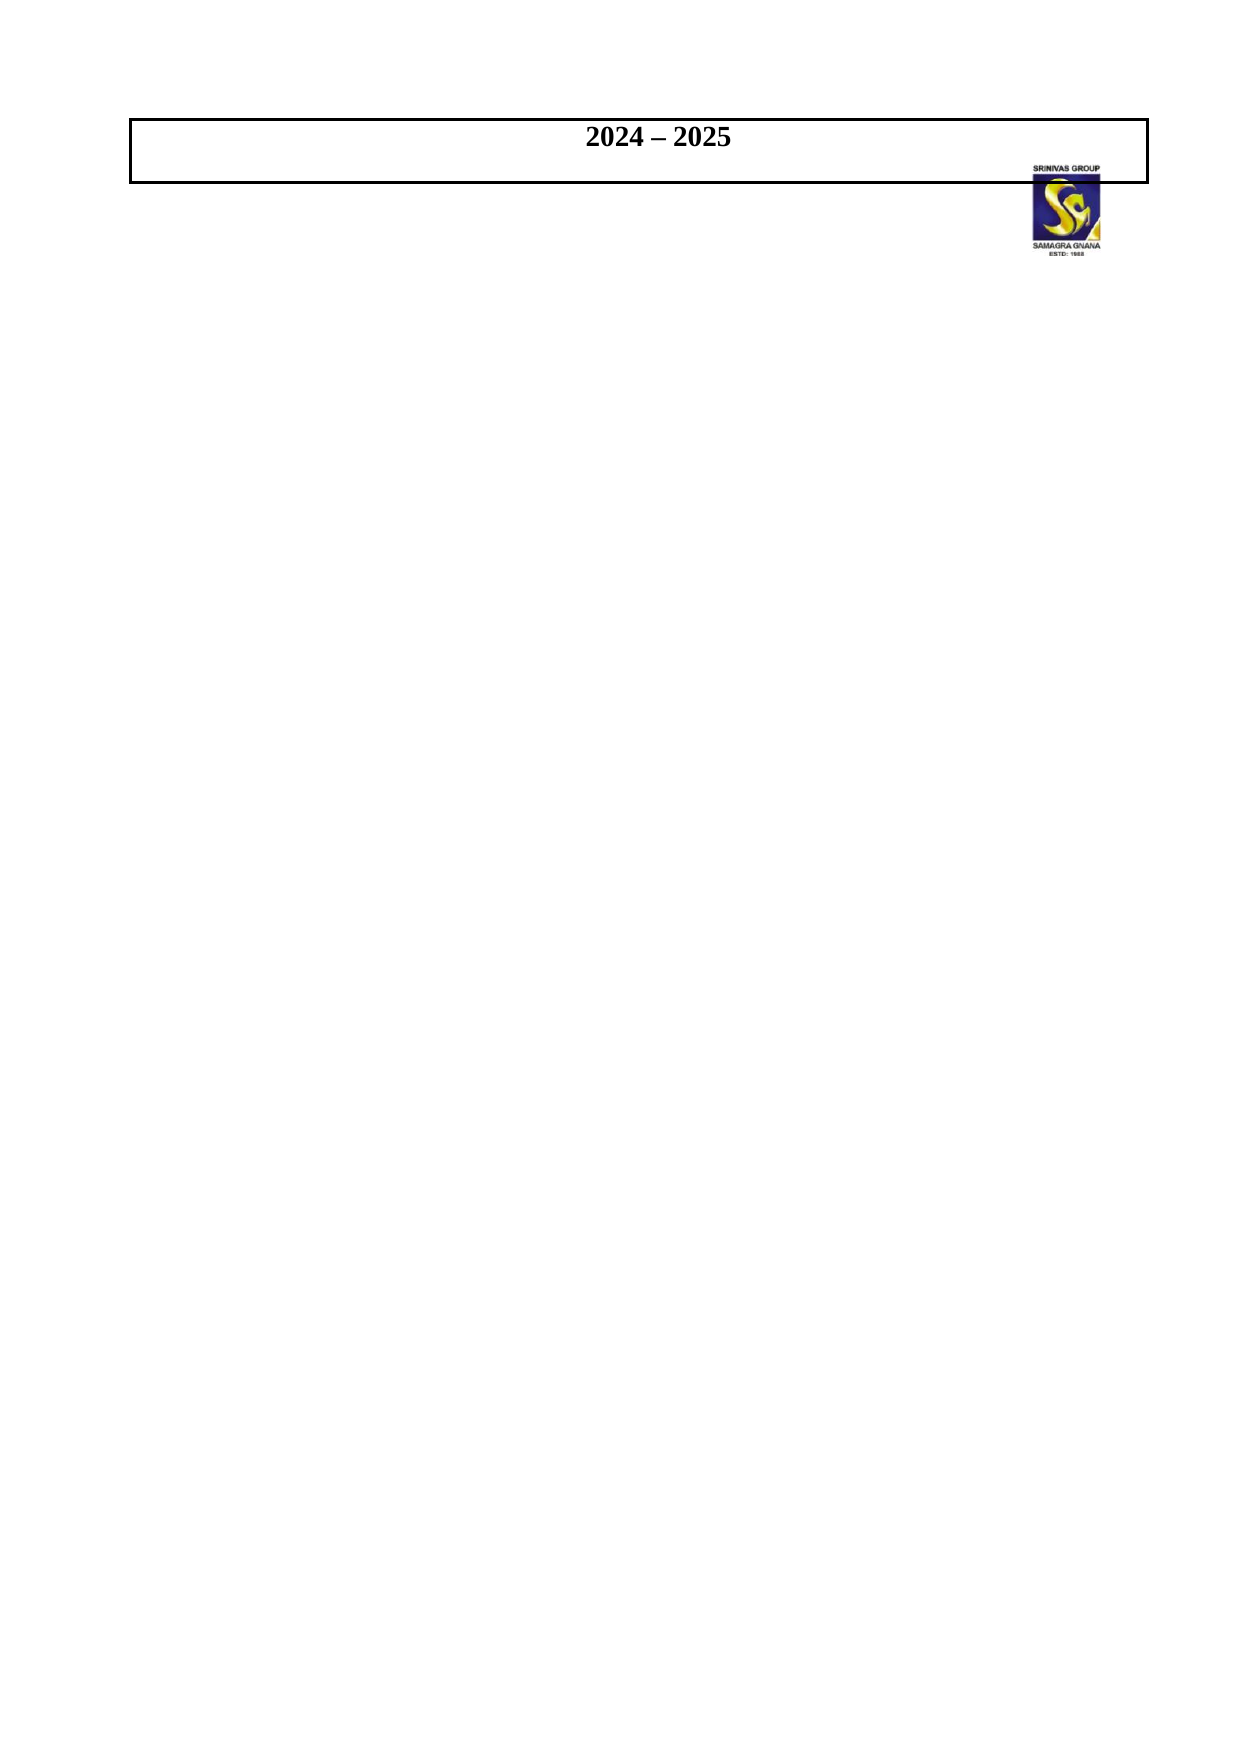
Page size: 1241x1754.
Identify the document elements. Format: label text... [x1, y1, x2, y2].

table_cell 2024 – 2025 [132, 121, 1146, 181]
picture [1031, 184, 1102, 256]
